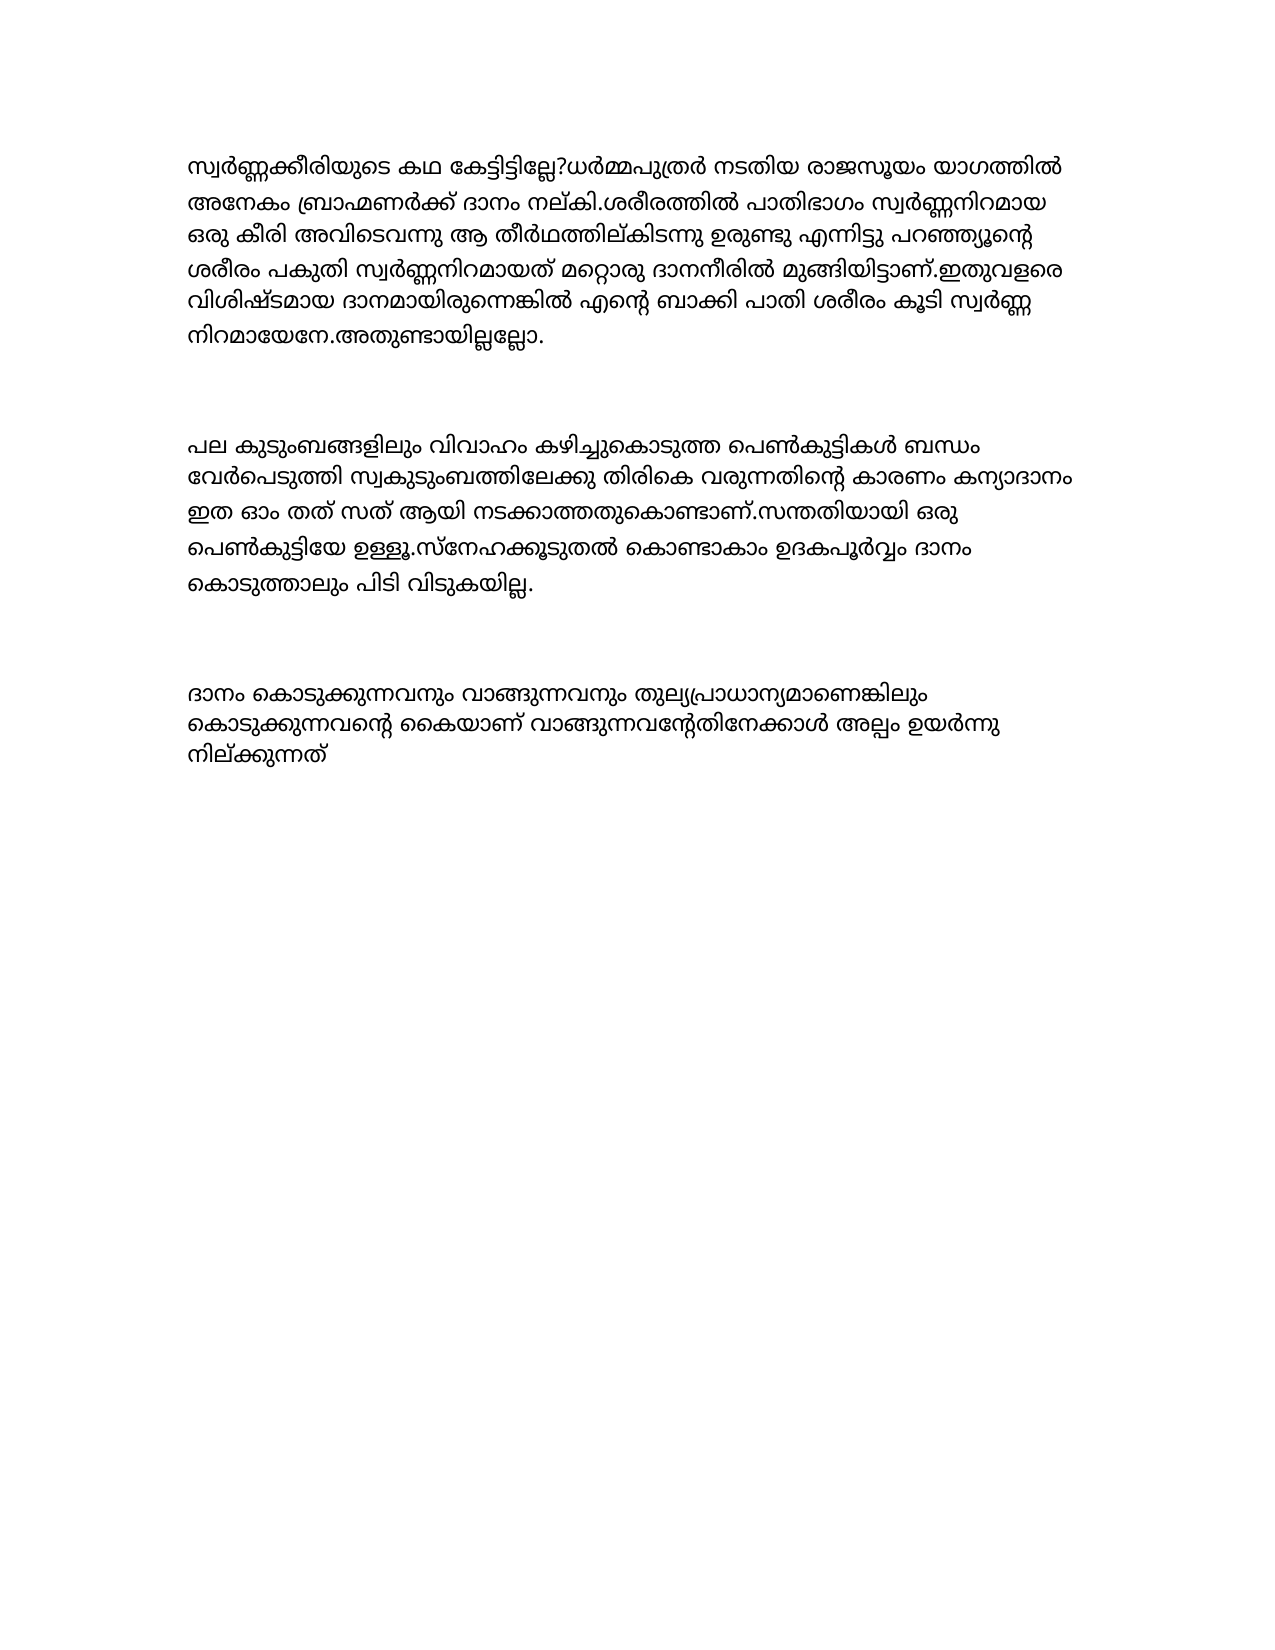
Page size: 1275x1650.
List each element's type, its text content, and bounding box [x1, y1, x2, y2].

text സ്വർണ്ണക്കീരിയുടെ കഥ കേട്ടിട്ടില്ലേ?ധർമ്മപുത്രർ നടതിയ രാജസൂയം യാഗത്തിൽ അനേകം ബ്രാഹ്മണർക്ക് ദാനം നല്കി.ശരീരത്തിൽ പാതിഭാഗം സ്വർണ്ണനിറമായ ഒരു കീരി അവിടെവന്നു ആ തീർഥത്തില്കിടന്നു ഉരുണ്ടു എന്നിട്ടു പറഞ്ഞ്യൂന്റെ ശരീരം പകുതി സ്വർണ്ണനിറമായത് മറ്റൊരു ദാനനീരിൽ മുങ്ങിയിട്ടാണ്‌.ഇതുവളരെ വിശിഷ്ടമായ ദാനമായിരുന്നെങ്കിൽ എന്റെ ബാക്കി പാതി ശരീരം കൂടി സ്വർണ്ണ നിറമായേനേ.അതുണ്ടായില്ലല്ലോ. [187, 150, 1087, 350]
text പല കുടുംബങ്ങളിലും വിവാഹം കഴിച്ചുകൊടുത്ത പെൺകുട്ടികൾ ബന്ധം വേർപെടുത്തി സ്വകുടുംബത്തിലേക്കു തിരികെ വരുന്നതിന്റെ കാരണം കന്യാദാനം ഇത ഓം തത് സത് ആയി നടക്കാത്തതുകൊണ്ടാണ്‌.സന്തതിയായി ഒരു പെൺകുട്ടിയേ ഉള്ളൂ.സ്നേഹക്കൂടുതൽ കൊണ്ടാകാം ഉദകപൂർവ്വം ദാനം കൊടുത്താലും പിടി വിടുകയില്ല. [187, 433, 1087, 598]
text ദാനം കൊടുക്കുന്നവനും വാങ്ങുന്നവനും തുല്യപ്രാധാന്യമാണെങ്കിലും കൊടുക്കുന്നവന്റെ കൈയാണ്‌ വാങ്ങുന്നവന്റേതിനേക്കാൾ അല്പം ഉയർന്നു നില്ക്കുന്നത് [187, 680, 1087, 768]
